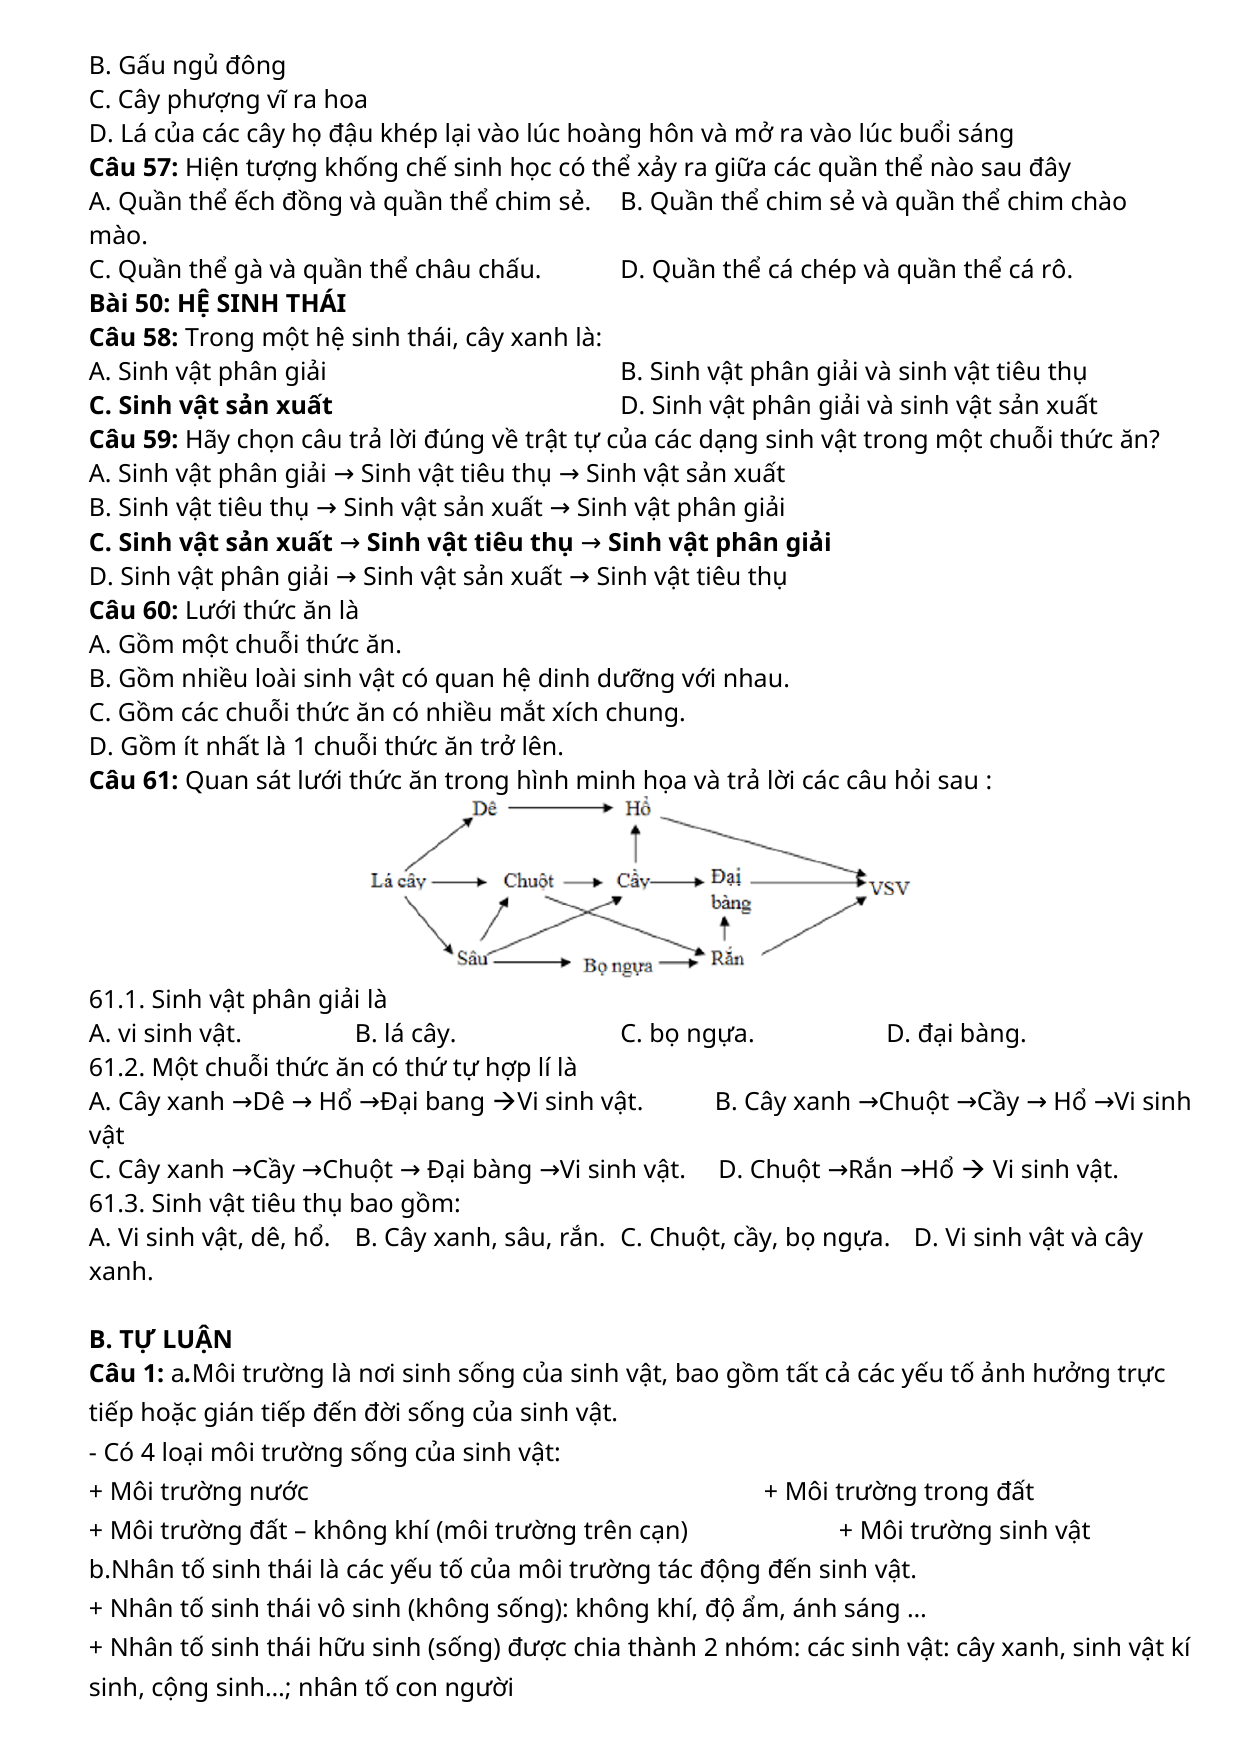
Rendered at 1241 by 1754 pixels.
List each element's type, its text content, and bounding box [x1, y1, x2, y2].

text Câu 59: Hãy chọn câu trả lời đúng về trật tự của các dạng sinh vật trong một chuỗi thức ăn? [89, 422, 1193, 456]
text C. Cây phượng vĩ ra hoa [89, 81, 1193, 115]
text A. Sinh vật phân giải → Sinh vật tiêu thụ → Sinh vật sản xuất [89, 456, 1193, 490]
text Câu 58: Trong một hệ sinh thái, cây xanh là: [89, 320, 1193, 354]
text 61.3. Sinh vật tiêu thụ bao gồm: [89, 1186, 1188, 1220]
text B. TỰ LUẬN [89, 1322, 1193, 1356]
text A. Cây xanh →Dê → Hổ →Đại bang Vi sinh vật. B. Cây xanh →Chuột →Cầy → Hổ →Vi sinh vật [89, 1083, 1193, 1152]
text Câu 1: a.Môi trường là nơi sinh sống của sinh vật, bao gồm tất cả các yếu tố ảnh hưởng trực tiếp hoặc gián tiếp đến đời sống của sinh vật. [89, 1356, 1193, 1429]
text 61.2. Một chuỗi thức ăn có thứ tự hợp lí là [89, 1049, 1193, 1083]
text A. Quần thể ếch đồng và quần thể chim sẻ. B. Quần thể chim sẻ và quần thể chim chào mào. [89, 183, 1193, 252]
text Bài 50: HỆ SINH THÁI [89, 286, 1188, 320]
text B. Gấu ngủ đông [89, 47, 1193, 81]
text A. Sinh vật phân giải B. Sinh vật phân giải và sinh vật tiêu thụ [89, 354, 1193, 388]
subtitle C. Sinh vật sản xuất D. Sinh vật phân giải và sinh vật sản xuất [89, 388, 1193, 422]
text b.Nhân tố sinh thái là các yếu tố của môi trường tác động đến sinh vật. [89, 1552, 1193, 1586]
text 61.1. Sinh vật phân giải là [89, 981, 1193, 1015]
text Câu 57: Hiện tượng khống chế sinh học có thể xảy ra giữa các quần thể nào sau đây [89, 149, 1188, 183]
text C. Gồm các chuỗi thức ăn có nhiều mắt xích chung. [89, 694, 1193, 728]
text D. Sinh vật phân giải → Sinh vật sản xuất → Sinh vật tiêu thụ [89, 558, 1193, 592]
text C. Cây xanh →Cầy →Chuột → Đại bàng →Vi sinh vật. D. Chuột →Rắn →Hổ Vi sinh vật. [89, 1152, 1193, 1186]
text + Nhân tố sinh thái vô sinh (không sống): không khí, độ ẩm, ánh sáng … [89, 1591, 1193, 1625]
text C. Quần thể gà và quần thể châu chấu. D. Quần thể cá chép và quần thể cá rô. [89, 252, 1193, 286]
text + Môi trường nước + Môi trường trong đất [89, 1473, 1193, 1507]
text B. Gồm nhiều loài sinh vật có quan hệ dinh dưỡng với nhau. [89, 660, 1193, 694]
text A. vi sinh vật. B. lá cây. C. bọ ngựa. D. đại bàng. [89, 1015, 1193, 1049]
subtitle C. Sinh vật sản xuất → Sinh vật tiêu thụ → Sinh vật phân giải [89, 524, 1193, 558]
text - Có 4 loại môi trường sống của sinh vật: [89, 1434, 1193, 1468]
text + Nhân tố sinh thái hữu sinh (sống) được chia thành 2 nhóm: các sinh vật: cây xanh, sinh vật kí sinh, cộng sinh…; nhân tố con người [89, 1630, 1193, 1703]
text D. Gồm ít nhất là 1 chuỗi thức ăn trở lên. [89, 728, 1193, 763]
text A. Vi sinh vật, dê, hổ. B. Cây xanh, sâu, rắn. C. Chuột, cầy, bọ ngựa. D. Vi sinh vật và cây xanh. [89, 1220, 1193, 1288]
text Câu 61: Quan sát lưới thức ăn trong hình minh họa và trả lời các câu hỏi sau : [89, 763, 1193, 797]
text D. Lá của các cây họ đậu khép lại vào lúc hoàng hôn và mở ra vào lúc buổi sáng [89, 115, 1193, 149]
picture [367, 796, 914, 982]
text B. Sinh vật tiêu thụ → Sinh vật sản xuất → Sinh vật phân giải [89, 490, 1193, 524]
text A. Gồm một chuỗi thức ăn. [89, 626, 1193, 660]
text Câu 60: Lưới thức ăn là [89, 592, 1188, 626]
text + Môi trường đất – không khí (môi trường trên cạn) + Môi trường sinh vật [89, 1513, 1193, 1547]
